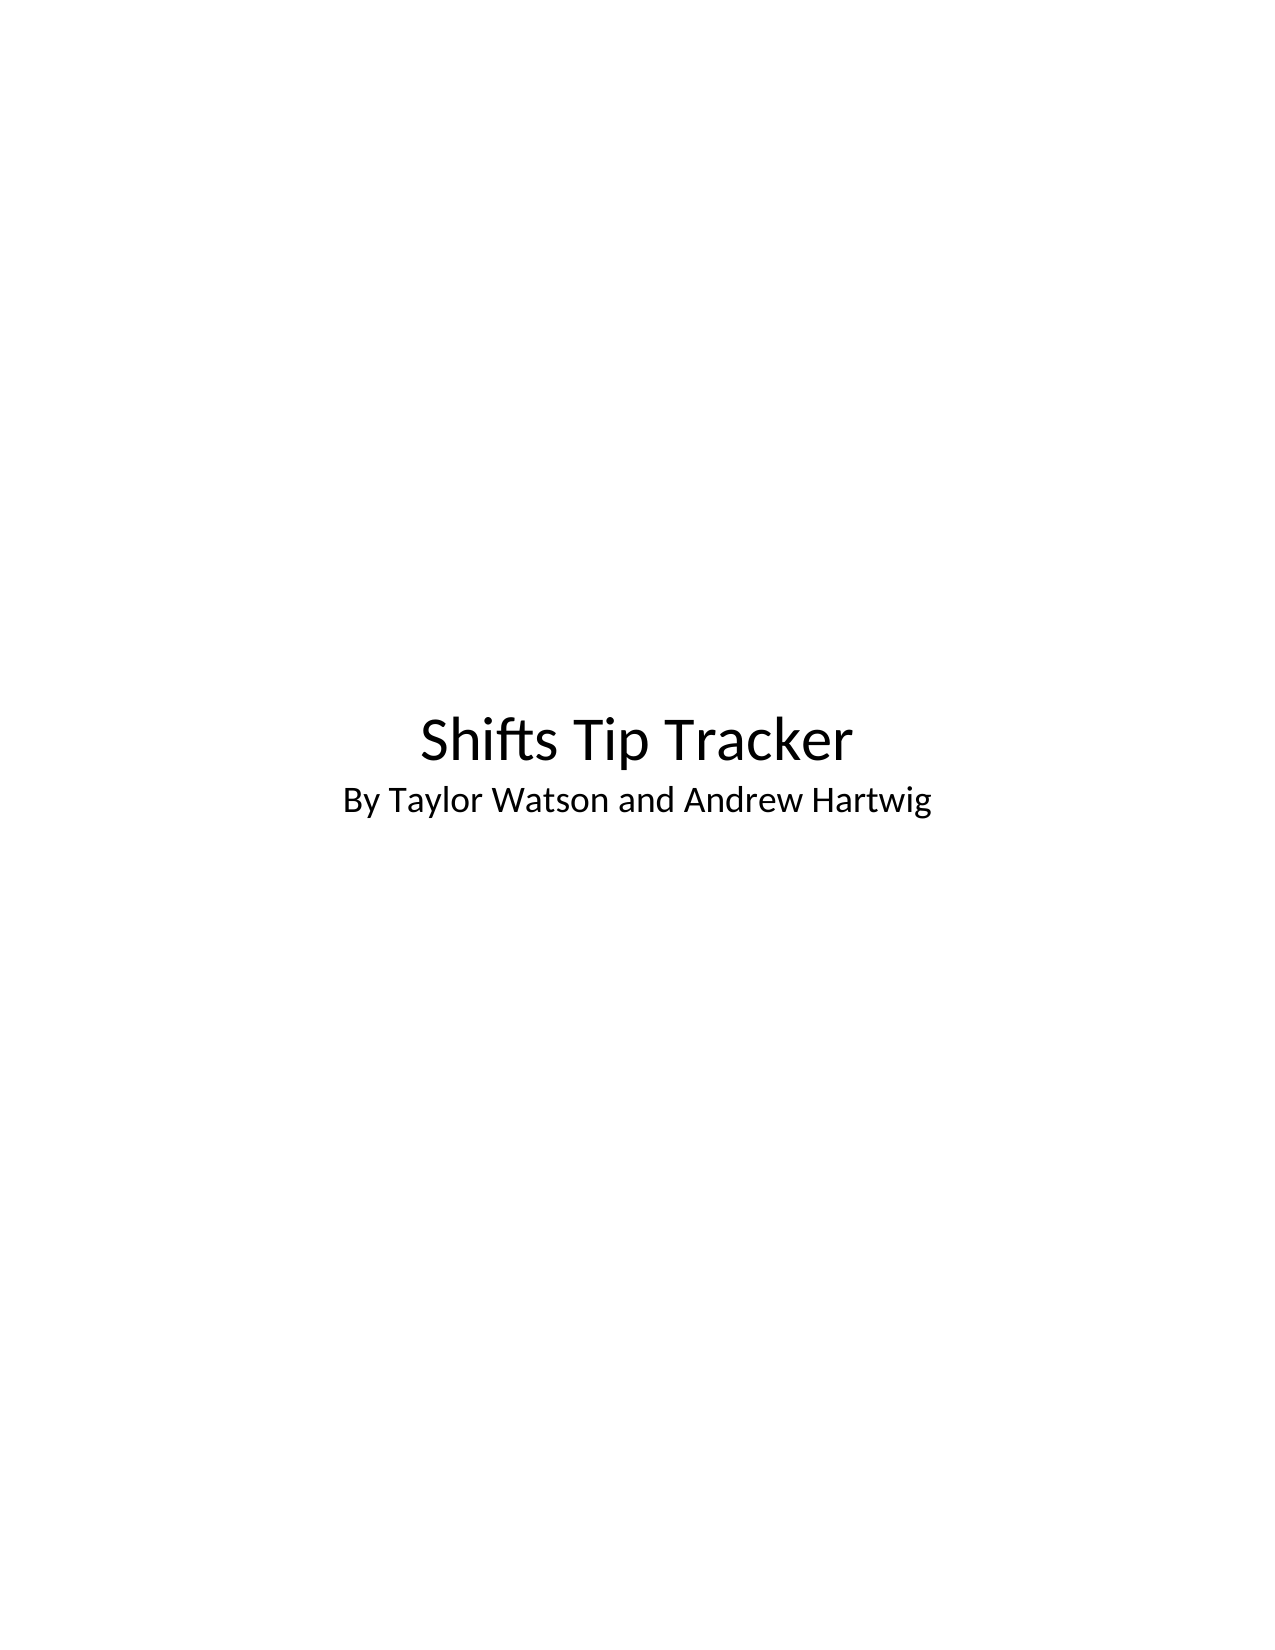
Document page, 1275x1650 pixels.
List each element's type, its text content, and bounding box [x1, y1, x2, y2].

text By Taylor Watson and Andrew Hartwig [150, 776, 1125, 822]
text Shifts Tip Tracker [150, 699, 1125, 776]
